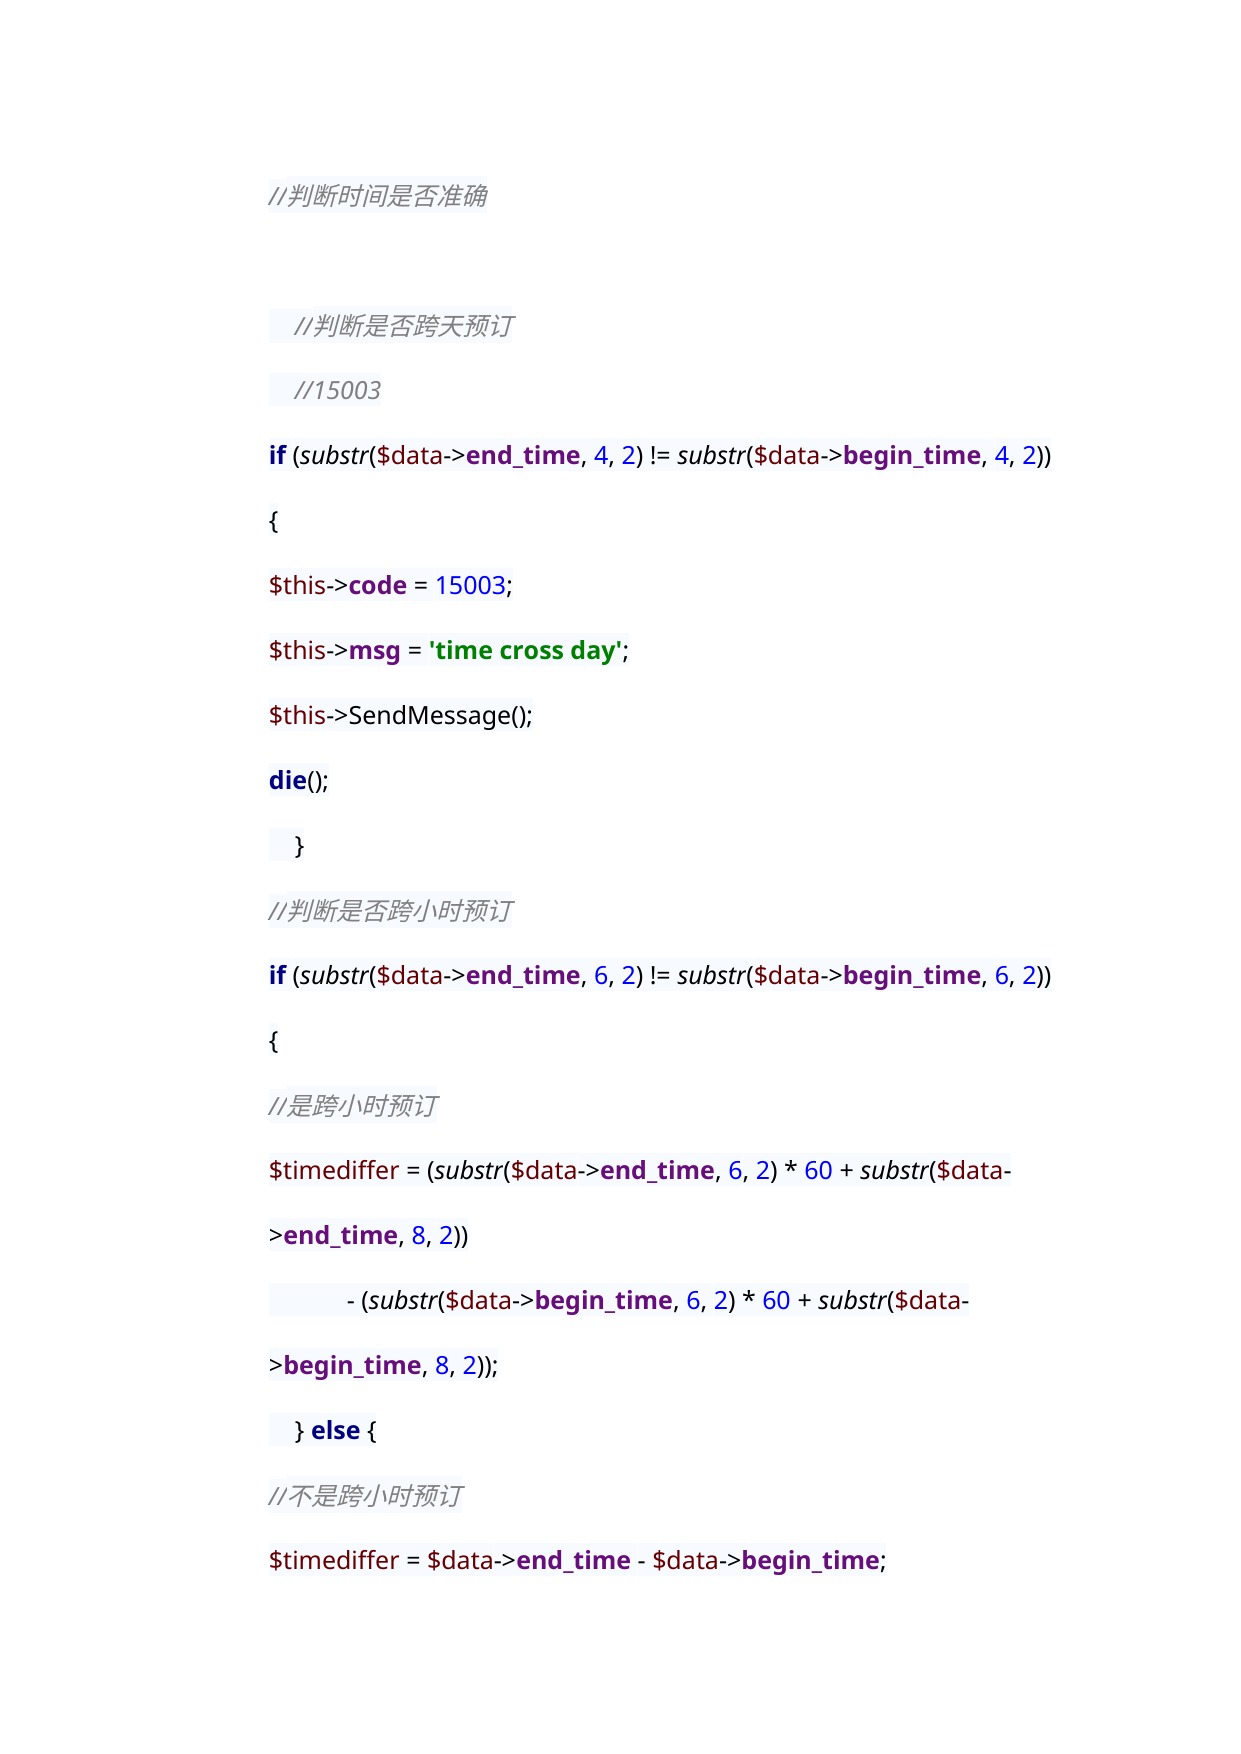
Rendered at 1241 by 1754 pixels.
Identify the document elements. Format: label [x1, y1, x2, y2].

list [231, 162, 1053, 1592]
